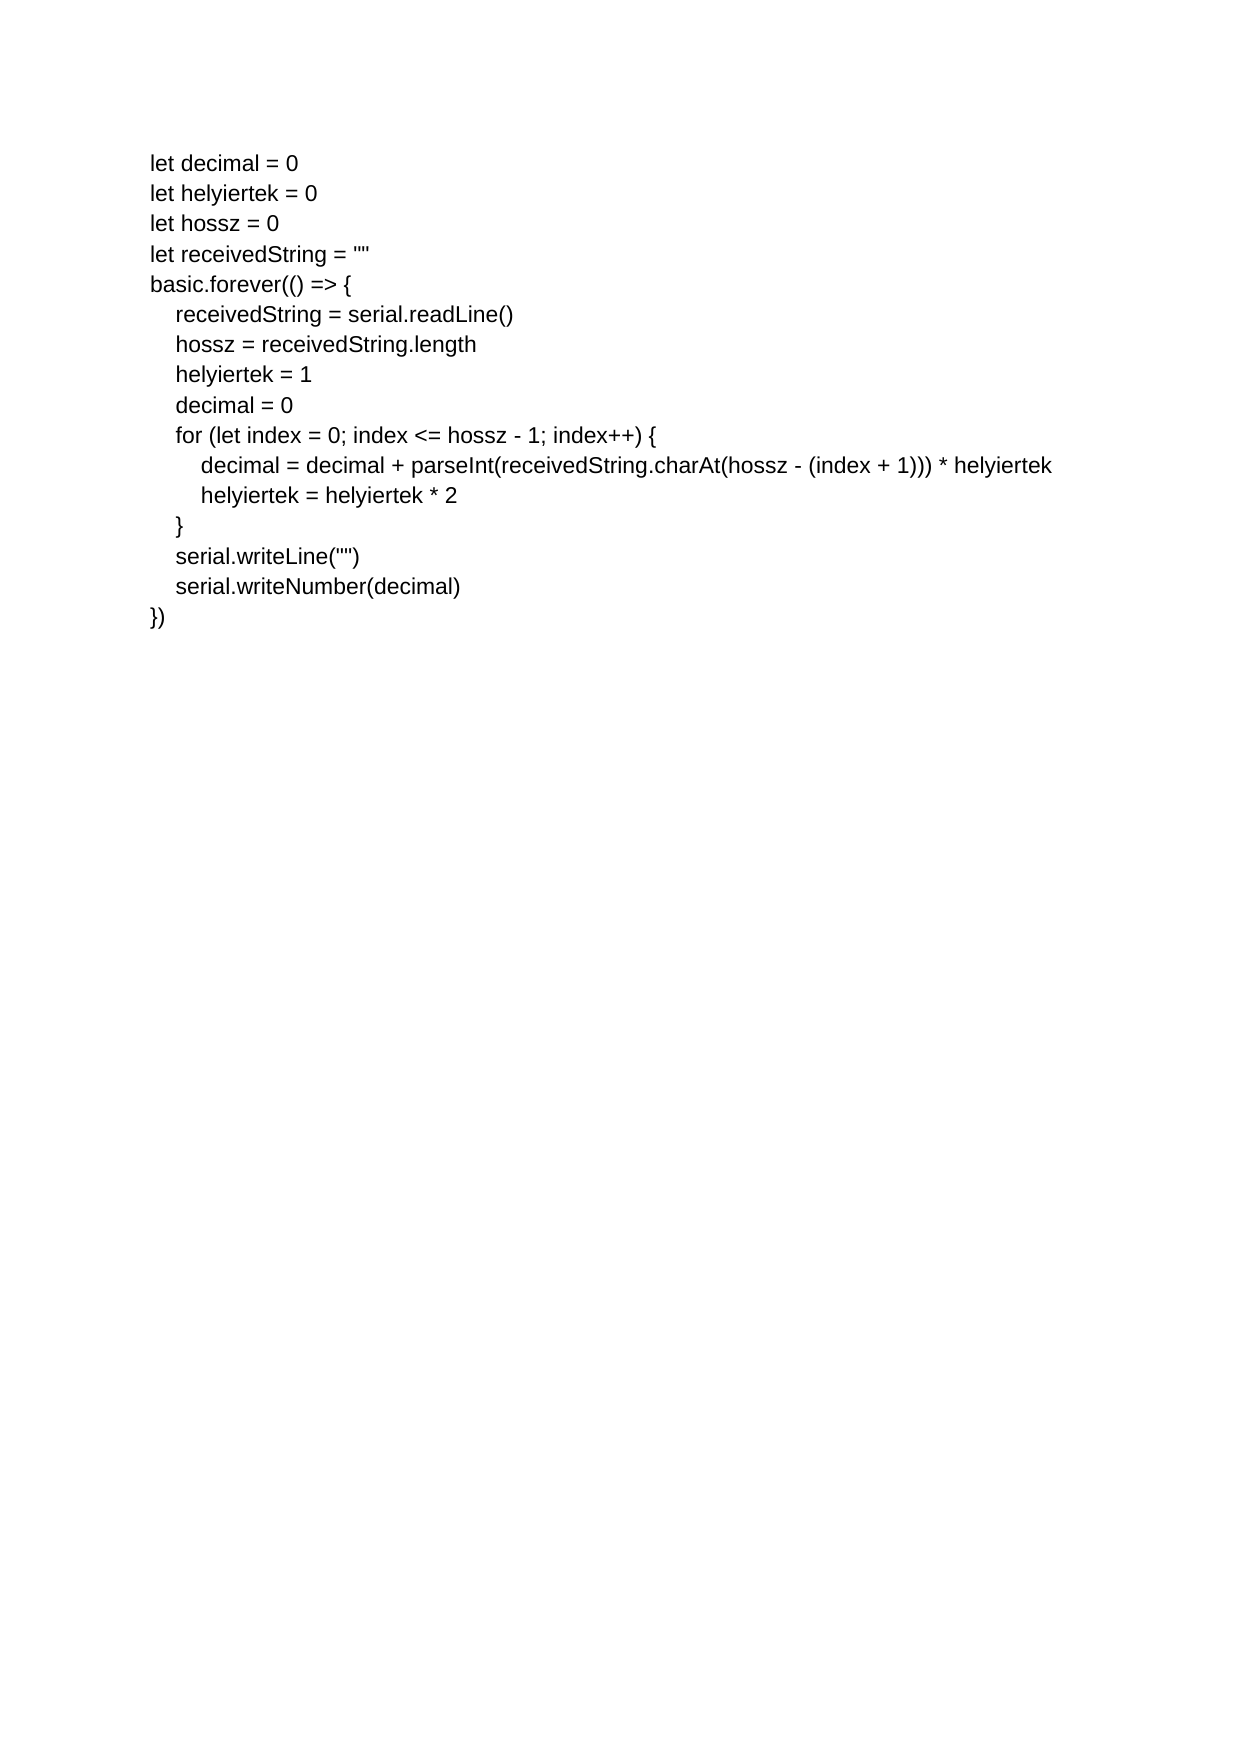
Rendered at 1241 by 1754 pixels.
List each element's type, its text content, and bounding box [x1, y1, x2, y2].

text serial.writeNumber(decimal) [150, 573, 1090, 599]
text } [150, 512, 1090, 539]
text basic.forever(() => { [150, 271, 1090, 297]
text serial.writeLine("") [150, 543, 1090, 569]
text decimal = 0 [150, 392, 1090, 418]
text decimal = decimal + parseInt(receivedString.charAt(hossz - (index + 1))) * helyiertek [150, 452, 1090, 478]
text hossz = receivedString.length [150, 331, 1090, 358]
text }) [150, 603, 1090, 629]
text let receivedString = "" [150, 241, 1090, 267]
text helyiertek = 1 [150, 361, 1090, 388]
text let helyiertek = 0 [150, 180, 1090, 207]
text receivedString = serial.readLine() [150, 301, 1090, 327]
text helyiertek = helyiertek * 2 [150, 482, 1090, 509]
text let hossz = 0 [150, 210, 1090, 237]
text let decimal = 0 [150, 150, 1090, 176]
text for (let index = 0; index <= hossz - 1; index++) { [150, 422, 1090, 448]
